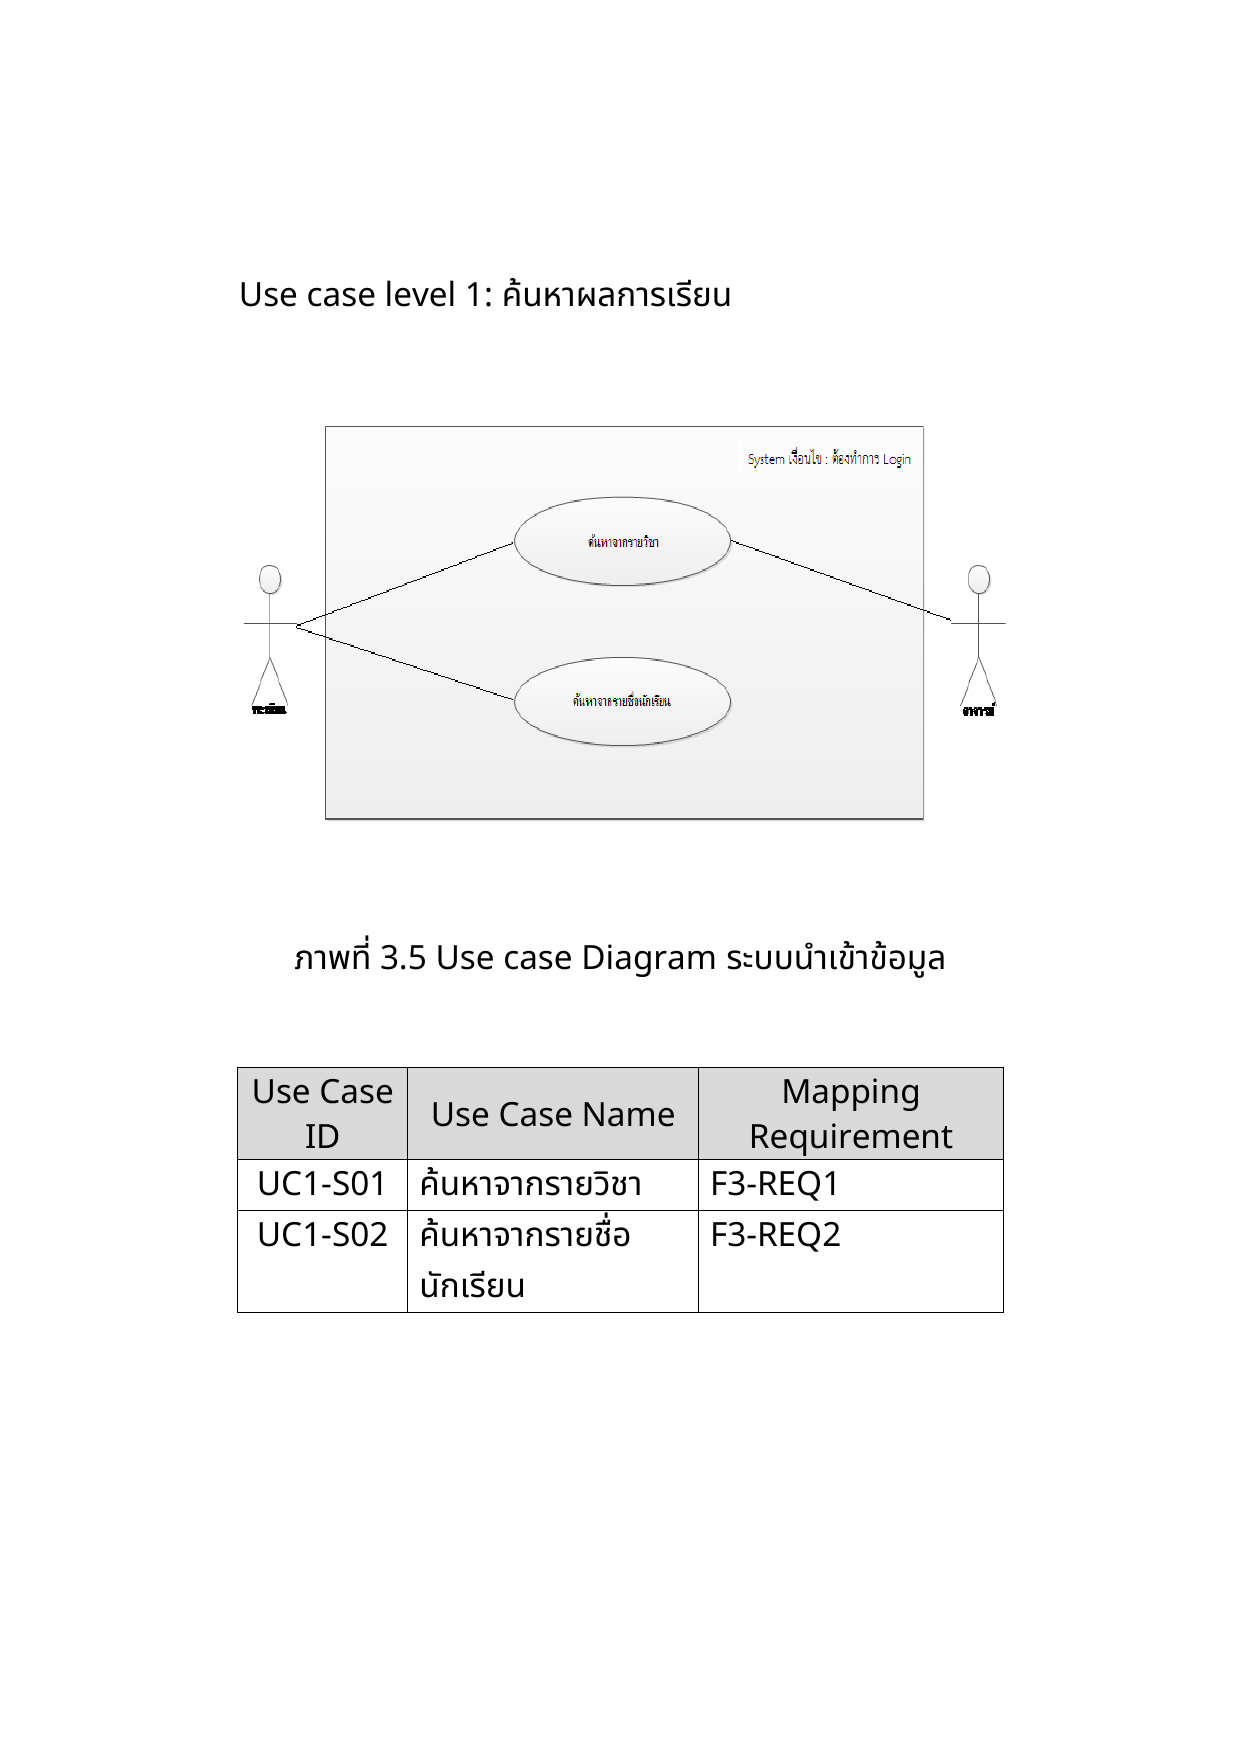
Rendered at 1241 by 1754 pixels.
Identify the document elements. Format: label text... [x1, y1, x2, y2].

table_cell F3-REQ1 [699, 1160, 1003, 1210]
text Use case level 1: ค้นหาผลการเรียน [150, 270, 1090, 321]
text ภาพที่ 3.5 Use case Diagram ระบบนำเข้าข้อมูล [150, 933, 1090, 984]
picture [243, 357, 1009, 892]
table_header Use Case Name [408, 1068, 698, 1159]
table_header Use Case ID [238, 1068, 407, 1159]
table_cell UC1-S01 [238, 1160, 407, 1210]
table_cell UC1-S02 [238, 1211, 407, 1312]
table_cell ค้นหาจากรายวิชา [408, 1160, 698, 1210]
table_cell F3-REQ2 [699, 1211, 1003, 1312]
table_header Mapping Requirement [699, 1068, 1003, 1159]
table_cell ค้นหาจากรายชื่อนักเรียน [408, 1211, 698, 1312]
